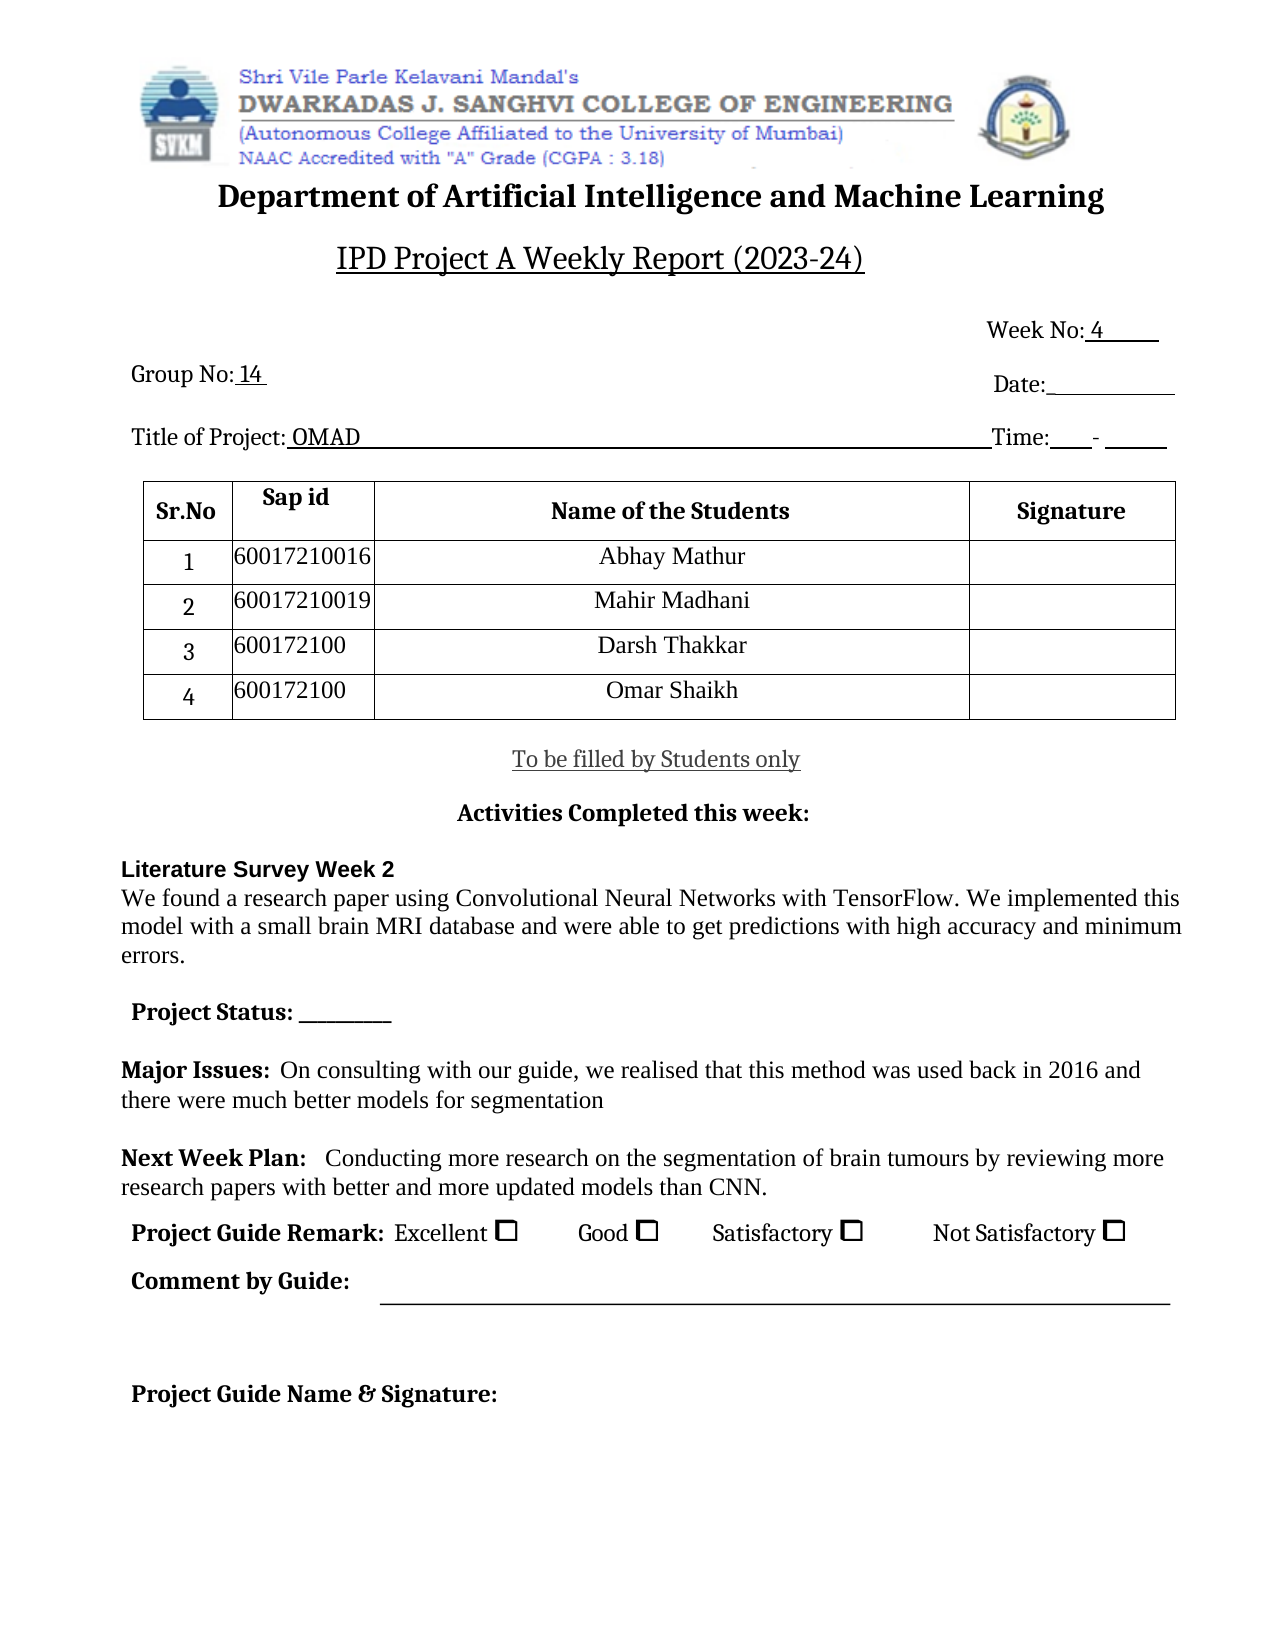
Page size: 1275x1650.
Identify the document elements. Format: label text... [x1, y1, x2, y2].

table_cell 2 [144, 585, 232, 629]
table_header Name of the Students [375, 482, 969, 540]
text Project Guide Remark: Excellent ⧠ Good ⧠ Satisfactory ⧠ Not Satisfactory ⧠ [131, 1205, 1187, 1255]
table_cell [970, 585, 1175, 629]
text To be filled by Students only [127, 745, 1185, 774]
table_cell 60017210016 [233, 541, 374, 584]
table_cell Omar Shaikh [375, 675, 969, 719]
text Project Guide Name & Signature: [131, 1379, 1187, 1408]
table_cell 1 [144, 541, 232, 584]
text Next Week Plan: Conducting more research on the segmentation of brain tumours by reviewing more research papers with better and more updated models than CNN. [121, 1143, 1187, 1201]
table_cell [970, 541, 1175, 584]
text Department of Artificial Intelligence and Machine Learning [134, 177, 1187, 216]
text Activities Completed this week: [121, 799, 1185, 827]
table_cell Darsh Thakkar [375, 630, 969, 674]
table_header Sap id [233, 482, 374, 540]
text Project Status: __________ [131, 998, 1187, 1026]
table_cell 4 [144, 675, 232, 719]
text Literature Survey Week 2 [121, 856, 1187, 883]
table_cell 60017210019 [233, 585, 374, 629]
table_cell [970, 630, 1175, 674]
table_header Sr.No [144, 482, 232, 540]
table_cell 600172100 [233, 675, 374, 719]
table_header Signature [970, 482, 1175, 540]
text Comment by Guide: [131, 1267, 1187, 1296]
title IPD Project A Weekly Report (2023-24) [336, 239, 970, 278]
table_cell 600172100 [233, 630, 374, 674]
text Major Issues: On consulting with our guide, we realised that this method was used back in 2016 and there were much better models for segmentation [121, 1056, 1187, 1114]
text Title of Project: OMAD Time: - [131, 423, 1187, 452]
table_cell Abhay Mathur [375, 541, 969, 584]
table_cell Mahir Madhani [375, 585, 969, 629]
table_cell 3 [144, 630, 232, 674]
text We found a research paper using Convolutional Neural Networks with TensorFlow. We implemented this model with a small brain MRI database and were able to get predictions with high accuracy and minimum errors. [121, 883, 1187, 969]
table_cell [970, 675, 1175, 719]
picture [134, 47, 1075, 178]
text Week No: 4 Date:_ [986, 316, 1175, 398]
text Group No: 14 [131, 359, 328, 388]
